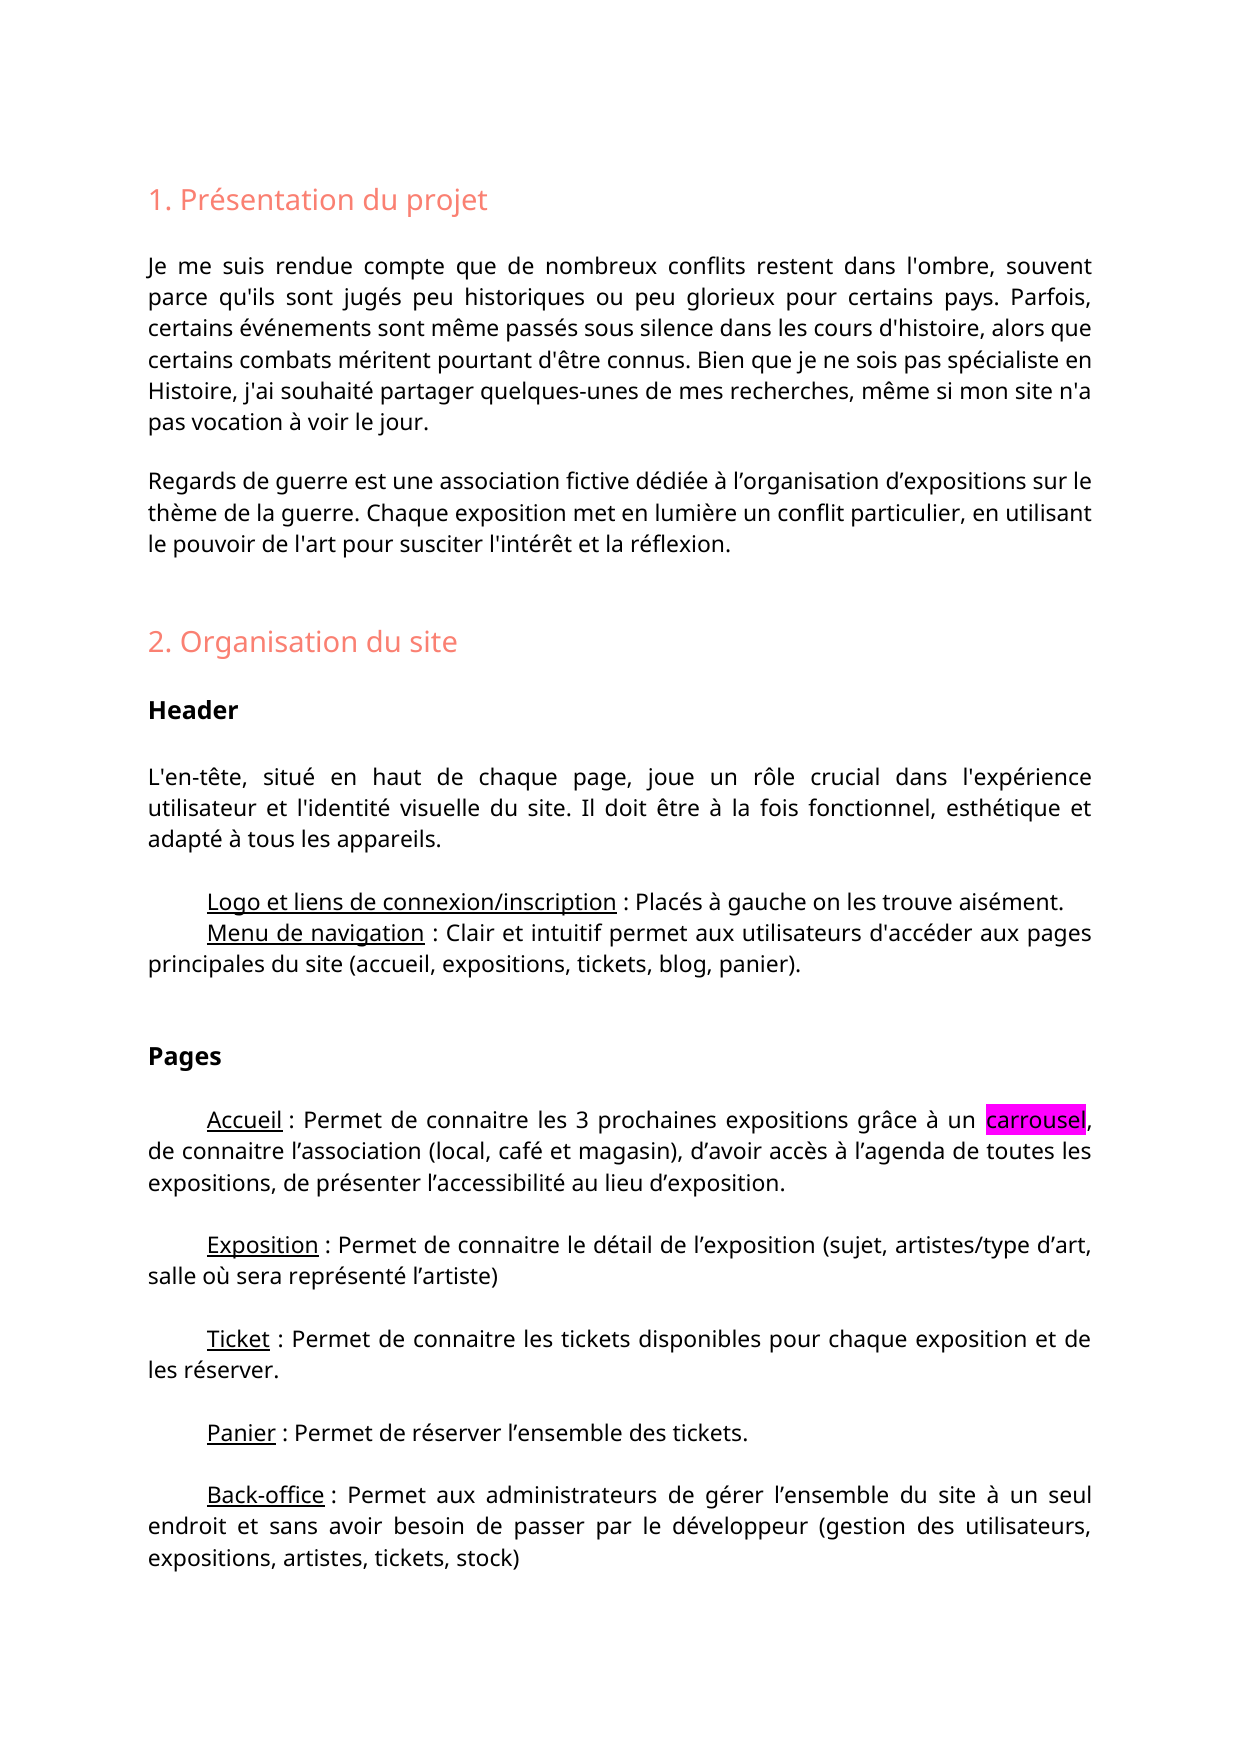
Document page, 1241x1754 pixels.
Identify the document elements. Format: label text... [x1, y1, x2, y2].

text 2. Organisation du site [148, 622, 1093, 661]
text Header [148, 692, 1093, 727]
text Pages [148, 1039, 1093, 1073]
text Menu de navigation : Clair et intuitif permet aux utilisateurs d'accéder aux pages principales du site (accueil, expositions, tickets, blog, panier). [148, 917, 1093, 979]
list Exposition : Permet de connaitre le détail de l’exposition (sujet, artistes/type d’art, salle où sera représenté l’artiste) [148, 1229, 1093, 1291]
text 1. Présentation du projet [148, 179, 1093, 218]
list Panier : Permet de réserver l’ensemble des tickets. [148, 1416, 1093, 1448]
text Regards de guerre est une association fictive dédiée à l’organisation d’expositions sur le thème de la guerre. Chaque exposition met en lumière un conflit particulier, en utilisant le pouvoir de l'art pour susciter l'intérêt et la réflexion. [148, 465, 1093, 559]
list Accueil : Permet de connaitre les 3 prochaines expositions grâce à un carrousel, de connaitre l’association (local, café et magasin), d’avoir accès à l’agenda de toutes les expositions, de présenter l’accessibilité au lieu d’exposition. [148, 1104, 1093, 1198]
text Logo et liens de connexion/inscription : Placés à gauche on les trouve aisément. [148, 886, 1093, 917]
list Ticket : Permet de connaitre les tickets disponibles pour chaque exposition et de les réserver. [148, 1323, 1093, 1385]
list Back-office : Permet aux administrateurs de gérer l’ensemble du site à un seul endroit et sans avoir besoin de passer par le développeur (gestion des utilisateurs, expositions, artistes, tickets, stock) [148, 1479, 1093, 1573]
text Je me suis rendue compte que de nombreux conflits restent dans l'ombre, souvent parce qu'ils sont jugés peu historiques ou peu glorieux pour certains pays. Parfois, certains événements sont même passés sous silence dans les cours d'histoire, alors que certains combats méritent pourtant d'être connus. Bien que je ne sois pas spécialiste en Histoire, j'ai souhaité partager quelques-unes de mes recherches, même si mon site n'a pas vocation à voir le jour. [148, 250, 1093, 437]
text L'en-tête, situé en haut de chaque page, joue un rôle crucial dans l'expérience utilisateur et l'identité visuelle du site. Il doit être à la fois fonctionnel, esthétique et adapté à tous les appareils. [148, 761, 1093, 854]
